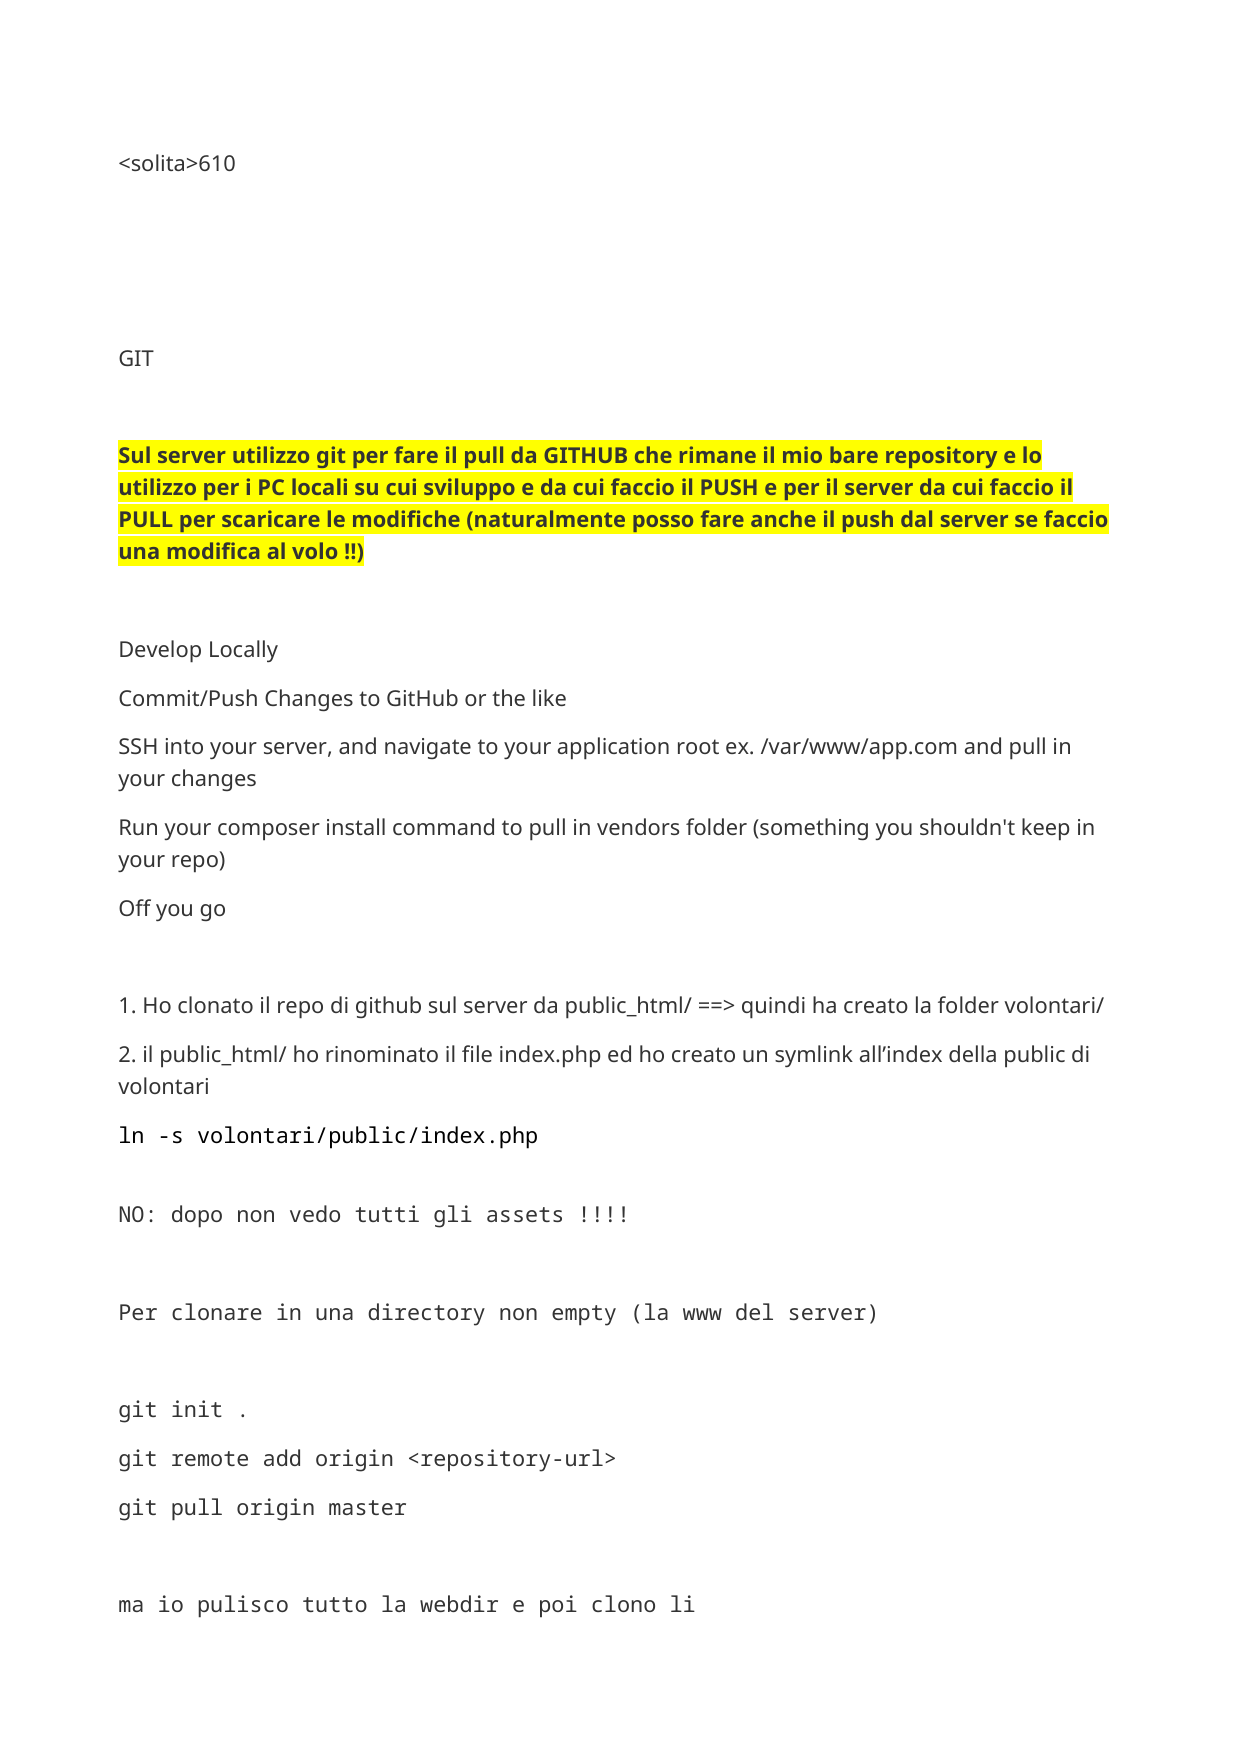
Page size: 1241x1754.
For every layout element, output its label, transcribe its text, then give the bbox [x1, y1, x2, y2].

text SSH into your server, and navigate to your application root ex. /var/www/app.com and pull in your changes [118, 731, 1122, 793]
text Per clonare in una directory non empty (la www del server) [118, 1296, 1122, 1326]
text git remote add origin <repository-url> [118, 1443, 1122, 1472]
text NO: dopo non vedo tutti gli assets !!!! [118, 1199, 1122, 1229]
text 1. Ho clonato il repo di github sul server da public_html/ ==> quindi ha creato la folder volontari/ [118, 991, 1122, 1020]
text 2. il public_html/ ho rinominato il file index.php ed ho creato un symlink all’index della public di volontari [118, 1039, 1122, 1101]
text Off you go [118, 893, 1122, 923]
text GIT [118, 343, 1122, 372]
text <solita>610 [118, 148, 1122, 177]
text git init . [118, 1394, 1122, 1424]
text Commit/Push Changes to GitHub or the like [118, 683, 1122, 712]
text git pull origin master [118, 1491, 1122, 1521]
text Develop Locally [118, 634, 1122, 664]
text Sul server utilizzo git per fare il pull da GITHUB che rimane il mio bare repository e lo utilizzo per i PC locali su cui sviluppo e da cui faccio il PUSH e per il server da cui faccio il PULL per scaricare le modifiche (naturalmente posso fare anche il push dal server se faccio una modifica al volo !!) [118, 440, 1122, 566]
text ln -s volontari/public/index.php [118, 1120, 1122, 1180]
text Run your composer install command to pull in vendors folder (something you shouldn't keep in your repo) [118, 812, 1122, 874]
text ma io pulisco tutto la webdir e poi clono li [118, 1589, 1122, 1619]
